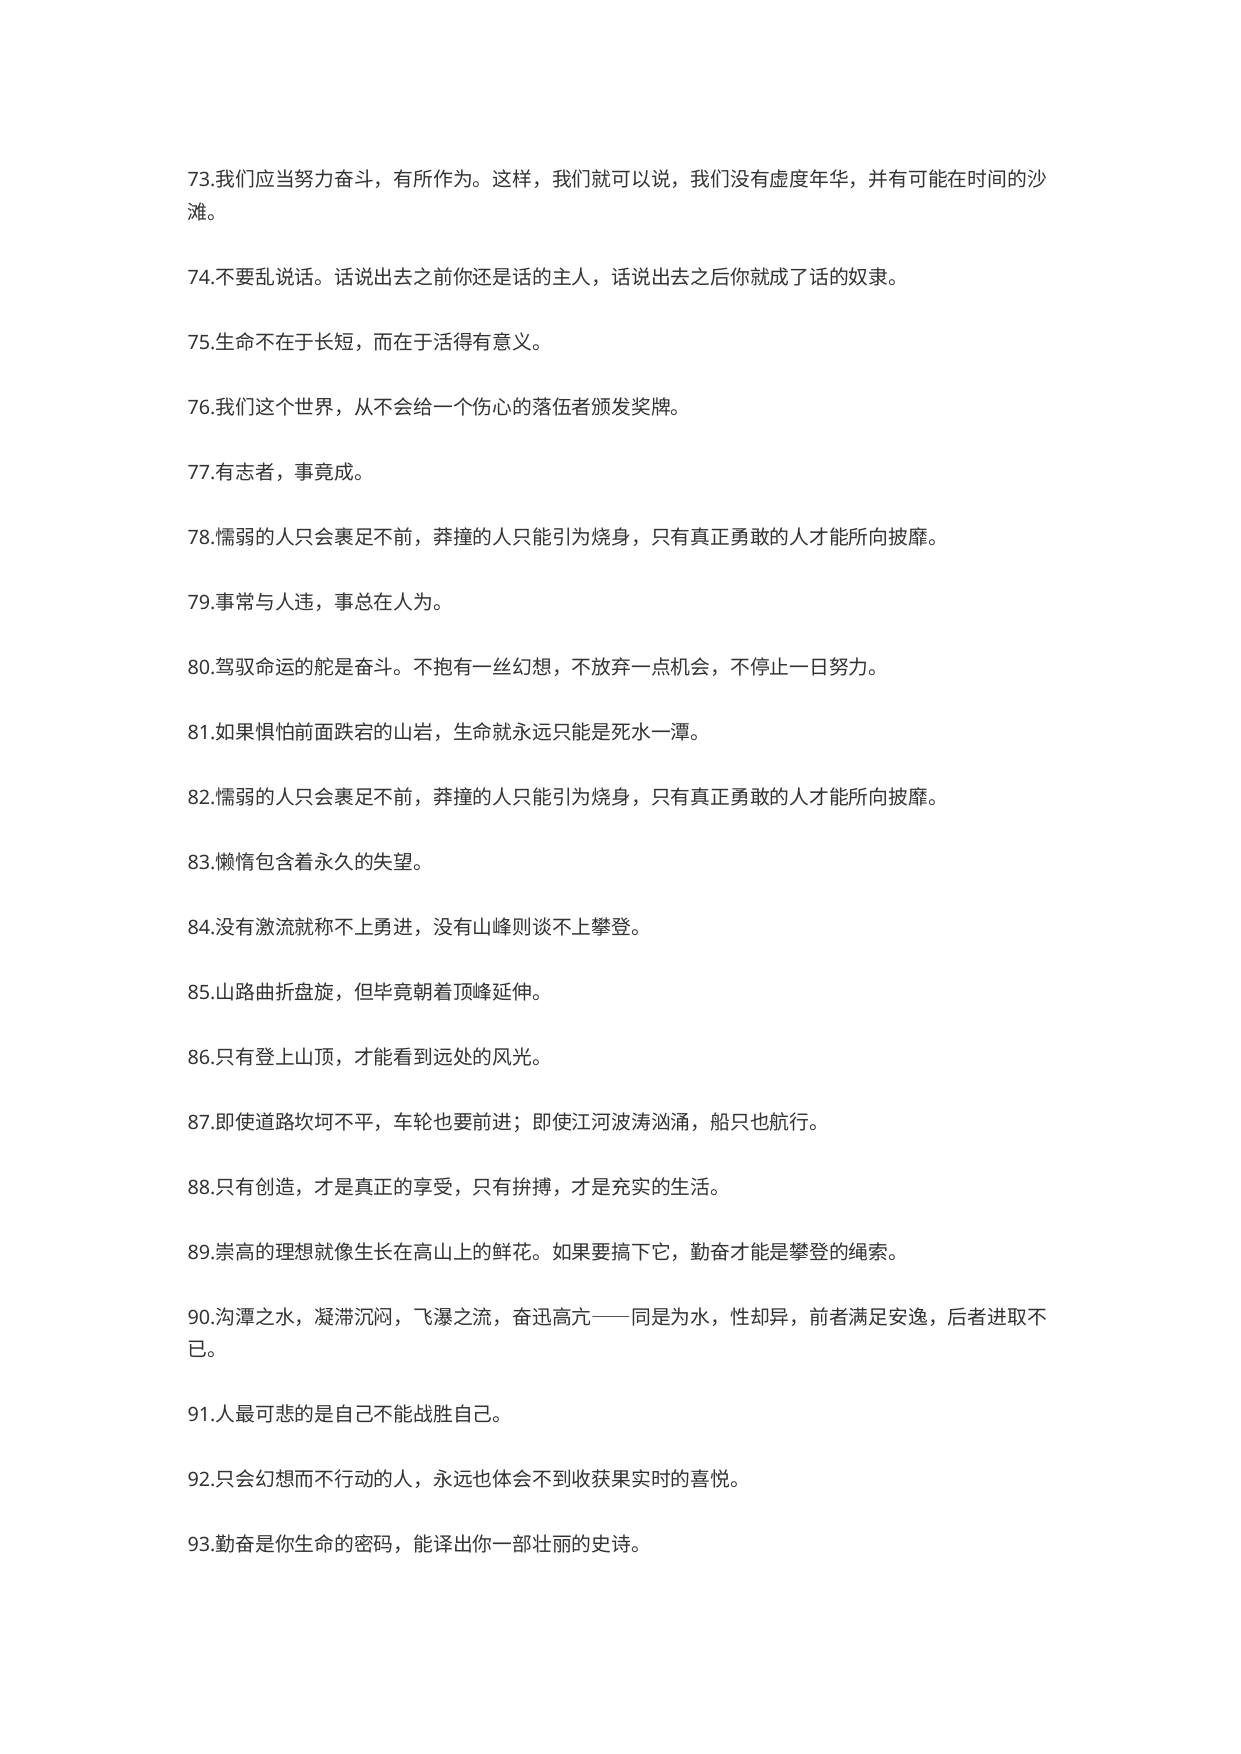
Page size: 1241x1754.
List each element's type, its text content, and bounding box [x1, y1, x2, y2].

text 75.生命不在于长短，而在于活得有意义。 [187, 324, 1053, 357]
text 89.崇高的理想就像生长在高山上的鲜花。如果要搞下它，勤奋才能是攀登的绳索。 [187, 1234, 1053, 1267]
text 90.沟潭之水，凝滞沉闷，飞瀑之流，奋迅高亢——同是为水，性却异，前者满足安逸，后者进取不已。 [187, 1299, 1053, 1364]
text 92.只会幻想而不行动的人，永远也体会不到收获果实时的喜悦。 [187, 1462, 1053, 1494]
text 86.只有登上山顶，才能看到远处的风光。 [187, 1039, 1053, 1072]
text 77.有志者，事竟成。 [187, 454, 1053, 487]
text 87.即使道路坎坷不平，车轮也要前进；即使江河波涛汹涌，船只也航行。 [187, 1104, 1053, 1137]
text 84.没有激流就称不上勇进，没有山峰则谈不上攀登。 [187, 909, 1053, 942]
text 88.只有创造，才是真正的享受，只有拚搏，才是充实的生活。 [187, 1169, 1053, 1202]
text 78.懦弱的人只会裹足不前，莽撞的人只能引为烧身，只有真正勇敢的人才能所向披靡。 [187, 519, 1053, 552]
text 85.山路曲折盘旋，但毕竟朝着顶峰延伸。 [187, 974, 1053, 1007]
text 79.事常与人违，事总在人为。 [187, 584, 1053, 617]
text 74.不要乱说话。话说出去之前你还是话的主人，话说出去之后你就成了话的奴隶。 [187, 259, 1053, 292]
text 73.我们应当努力奋斗，有所作为。这样，我们就可以说，我们没有虚度年华，并有可能在时间的沙滩。 [187, 162, 1053, 227]
text 80.驾驭命运的舵是奋斗。不抱有一丝幻想，不放弃一点机会，不停止一日努力。 [187, 649, 1053, 682]
text 82.懦弱的人只会裹足不前，莽撞的人只能引为烧身，只有真正勇敢的人才能所向披靡。 [187, 779, 1053, 812]
text 83.懒惰包含着永久的失望。 [187, 844, 1053, 877]
text 91.人最可悲的是自己不能战胜自己。 [187, 1397, 1053, 1429]
text 76.我们这个世界，从不会给一个伤心的落伍者颁发奖牌。 [187, 389, 1053, 422]
text 93.勤奋是你生命的密码，能译出你一部壮丽的史诗。 [187, 1527, 1053, 1559]
text 81.如果惧怕前面跌宕的山岩，生命就永远只能是死水一潭。 [187, 714, 1053, 747]
